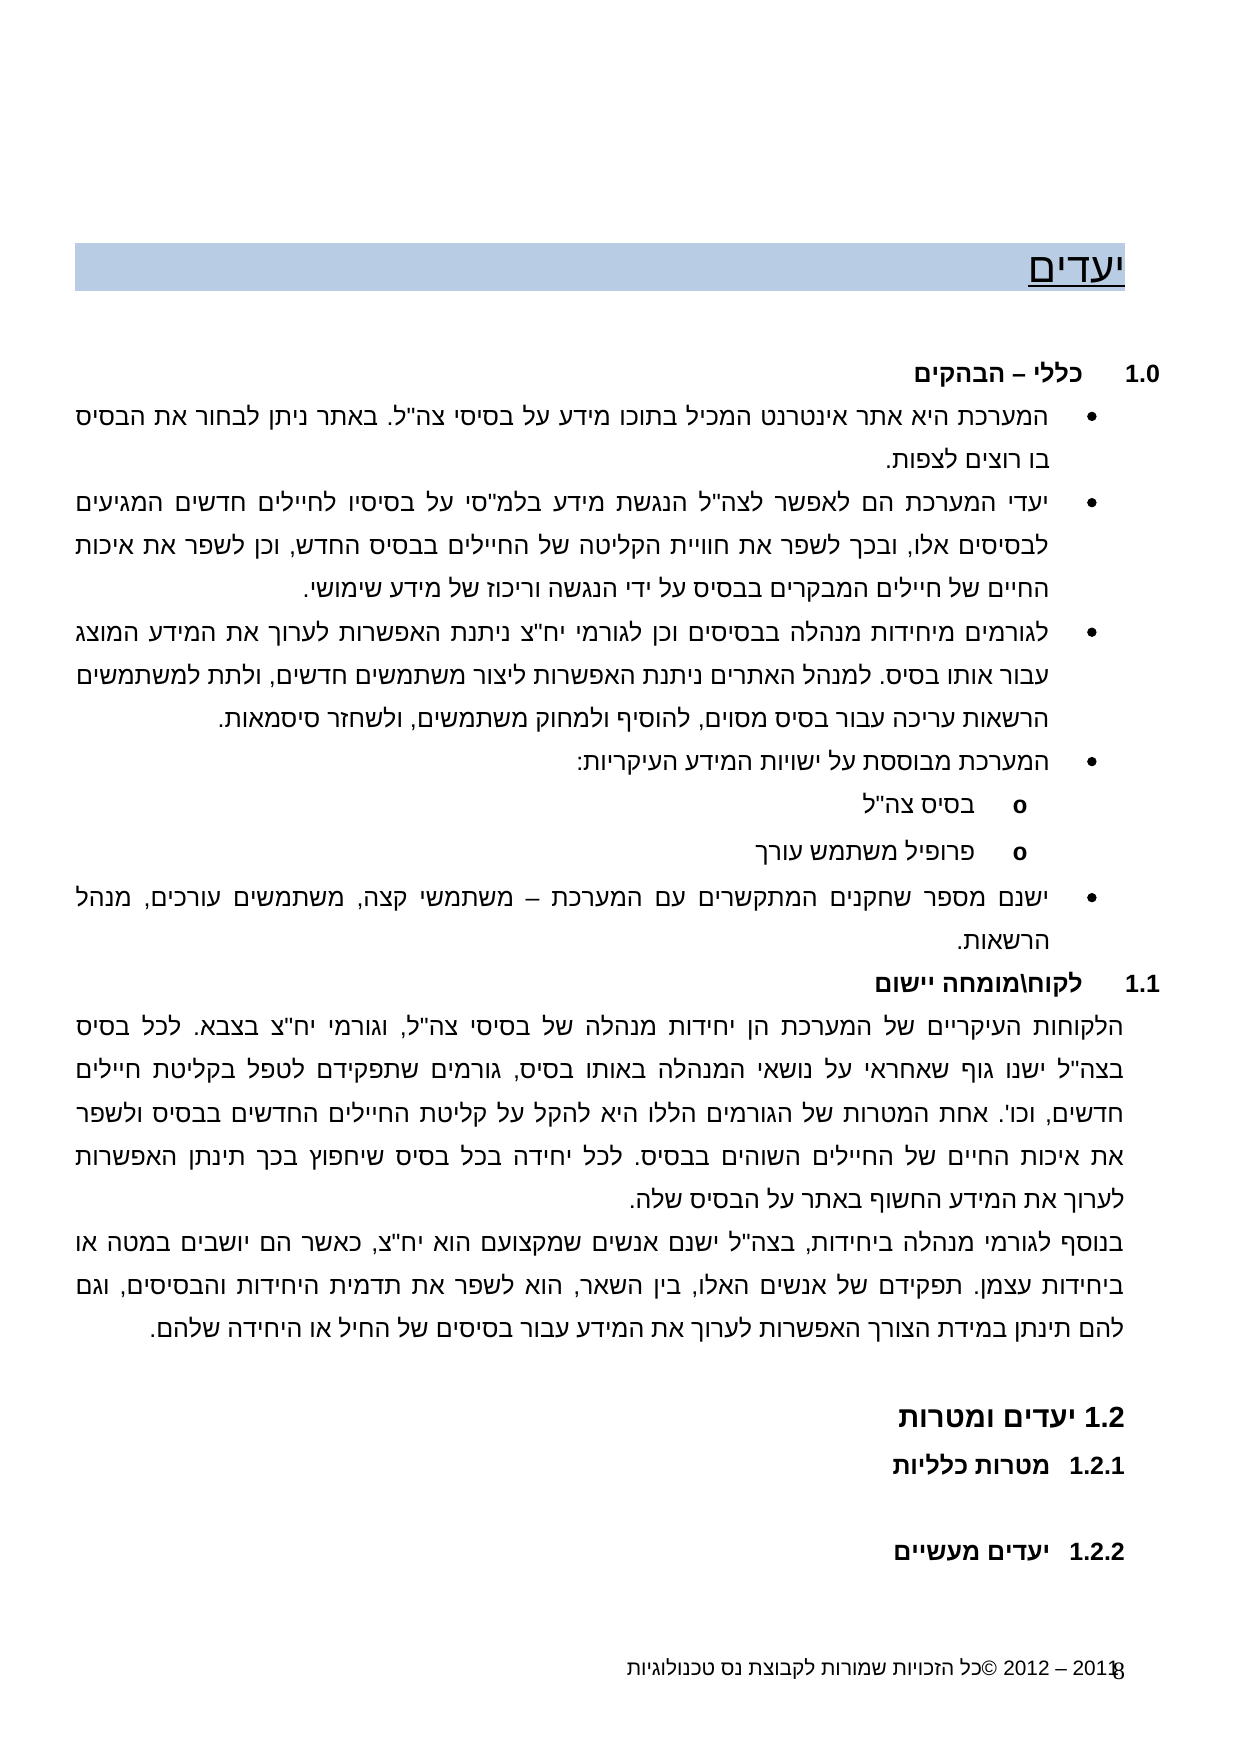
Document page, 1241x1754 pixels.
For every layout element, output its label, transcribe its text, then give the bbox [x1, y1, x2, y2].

text 1.2.2 יעדים מעשיים [75, 1537, 1125, 1566]
list המערכת מבוססת על ישויות המידע העיקריות: [75, 747, 1087, 776]
text 1.2.1 מטרות כלליות [75, 1451, 1125, 1479]
list לקוח\מומחה יישום [75, 969, 1125, 998]
text יעדים [75, 243, 1125, 291]
list המערכת היא אתר אינטרנט המכיל בתוכו מידע על בסיסי צה"ל. באתר ניתן לבחור את הבסיס בו רוצים לצפות. [75, 402, 1087, 474]
text 1.2 יעדים ומטרות [75, 1401, 1125, 1434]
list לגורמים מיחידות מנהלה בבסיסים וכן לגורמי יח"צ ניתנת האפשרות לערוך את המידע המוצג עבור אותו בסיס. למנהל האתרים ניתנת האפשרות ליצור משתמשים חדשים, ולתת למשתמשים הרשאות עריכה עבור בסיס מסוים, להוסיף ולמחוק משתמשים, ולשחזר סיסמאות. [75, 617, 1087, 733]
text בנוסף לגורמי מנהלה ביחידות, בצה"ל ישנם אנשים שמקצועם הוא יח"צ, כאשר הם יושבים במטה או ביחידות עצמן. תפקידם של אנשים האלו, בין השאר, הוא לשפר את תדמית היחידות והבסיסים, וגם להם תינתן במידת הצורך האפשרות לערוך את המידע עבור בסיסים של החיל או היחידה שלהם. [75, 1228, 1125, 1343]
list יעדי המערכת הם לאפשר לצה"ל הנגשת מידע בלמ"סי על בסיסיו לחיילים חדשים המגיעים לבסיסים אלו, ובכך לשפר את חוויית הקליטה של החיילים בבסיס החדש, וכן לשפר את איכות החיים של חיילים המבקרים בבסיס על ידי הנגשה וריכוז של מידע שימושי. [75, 488, 1087, 603]
list פרופיל משתמש עורך [75, 837, 1012, 867]
list ישנם מספר שחקנים המתקשרים עם המערכת – משתמשי קצה, משתמשים עורכים, מנהל הרשאות. [75, 883, 1087, 955]
list כללי – הבהקים [75, 358, 1125, 387]
list בסיס צה"ל [75, 790, 1012, 821]
text הלקוחות העיקריים של המערכת הן יחידות מנהלה של בסיסי צה"ל, וגורמי יח"צ בצבא. לכל בסיס בצה"ל ישנו גוף שאחראי על נושאי המנהלה באותו בסיס, גורמים שתפקידם לטפל בקליטת חיילים חדשים, וכו'. אחת המטרות של הגורמים הללו היא להקל על קליטת החיילים החדשים בבסיס ולשפר את איכות החיים של החיילים השוהים בבסיס. לכל יחידה בכל בסיס שיחפוץ בכך תינתן האפשרות לערוך את המידע החשוף באתר על הבסיס שלה. [75, 1012, 1125, 1214]
